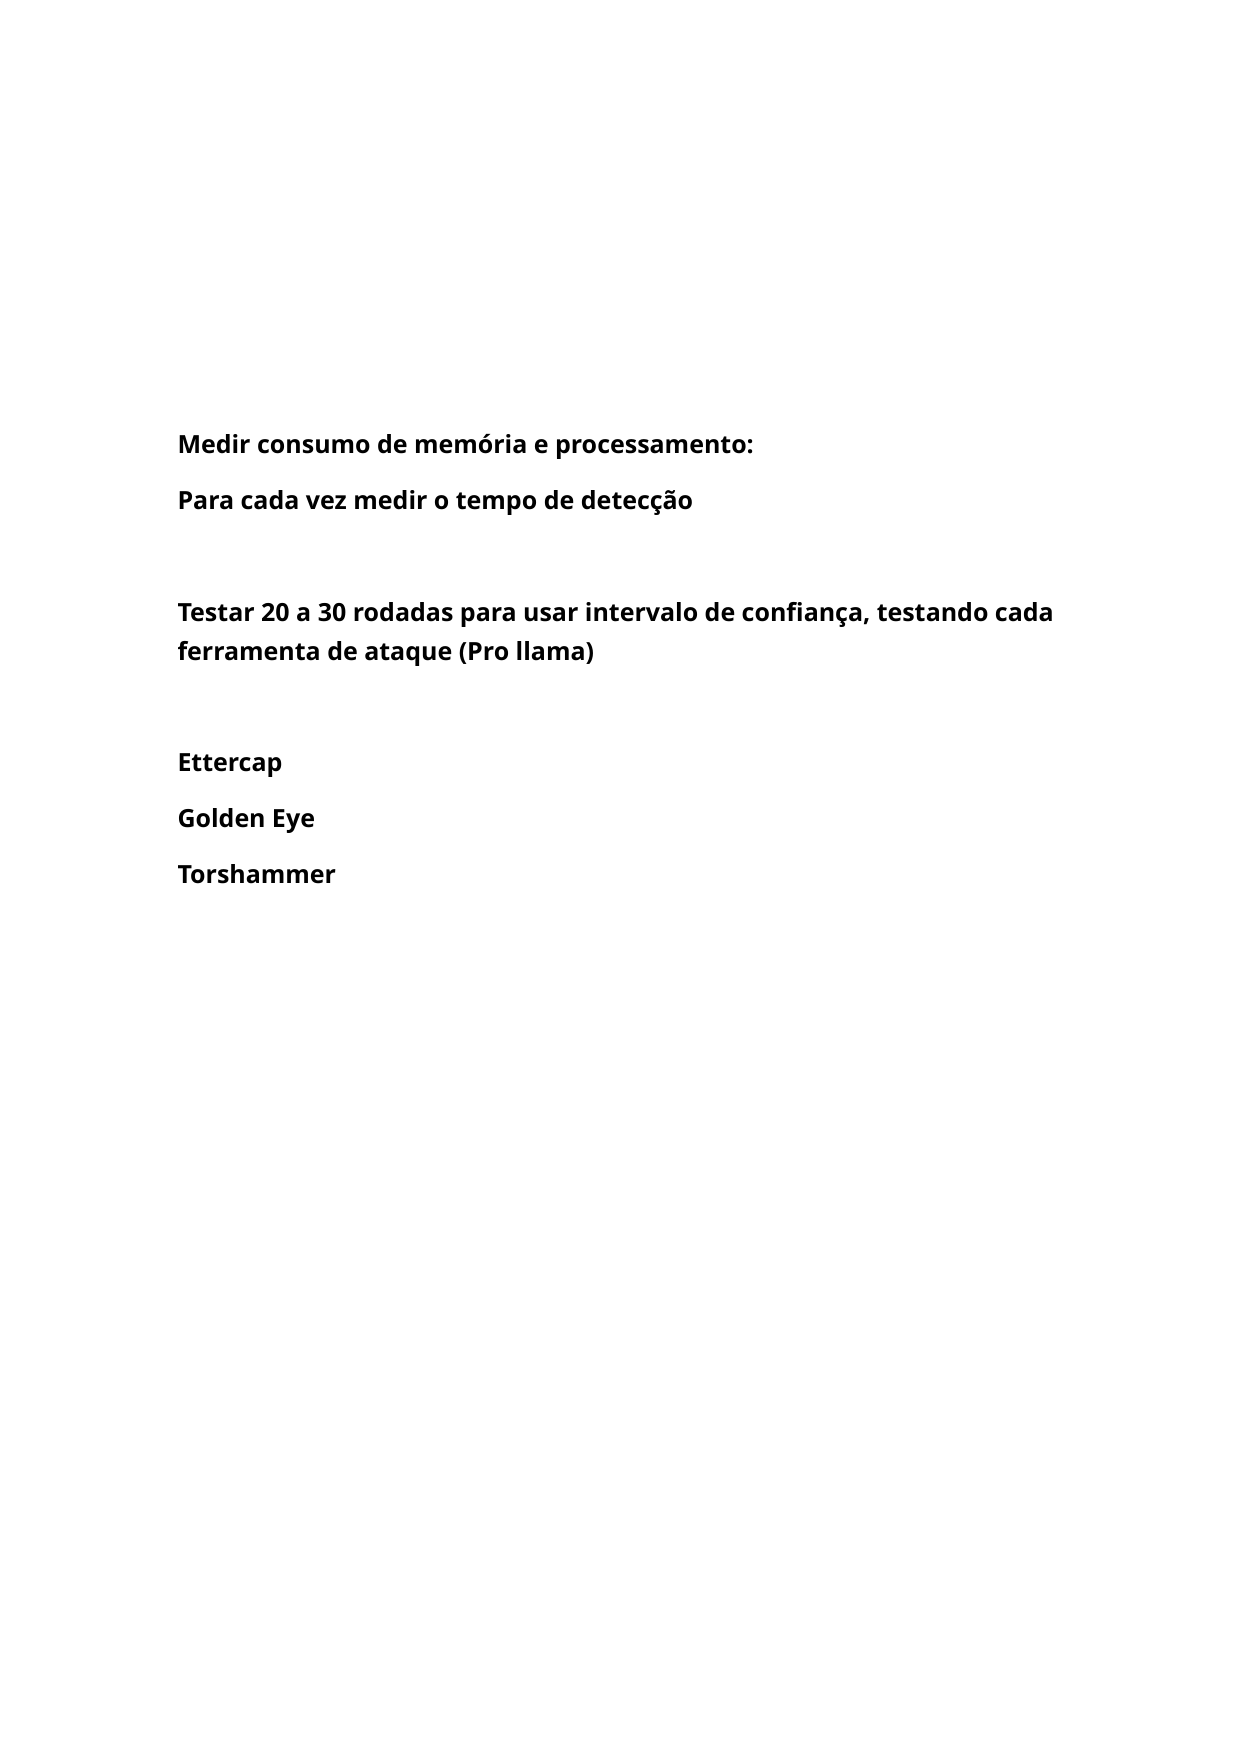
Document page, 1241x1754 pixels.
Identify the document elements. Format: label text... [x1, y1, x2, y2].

text Medir consumo de memória e processamento: [177, 427, 1063, 461]
text Para cada vez medir o tempo de detecção [177, 483, 1063, 517]
text Golden Eye [177, 801, 1063, 835]
text Testar 20 a 30 rodadas para usar intervalo de confiança, testando cada ferramenta de ataque (Pro llama) [177, 594, 1063, 667]
text Ettercap [177, 745, 1063, 779]
text Torshammer [177, 857, 1063, 891]
